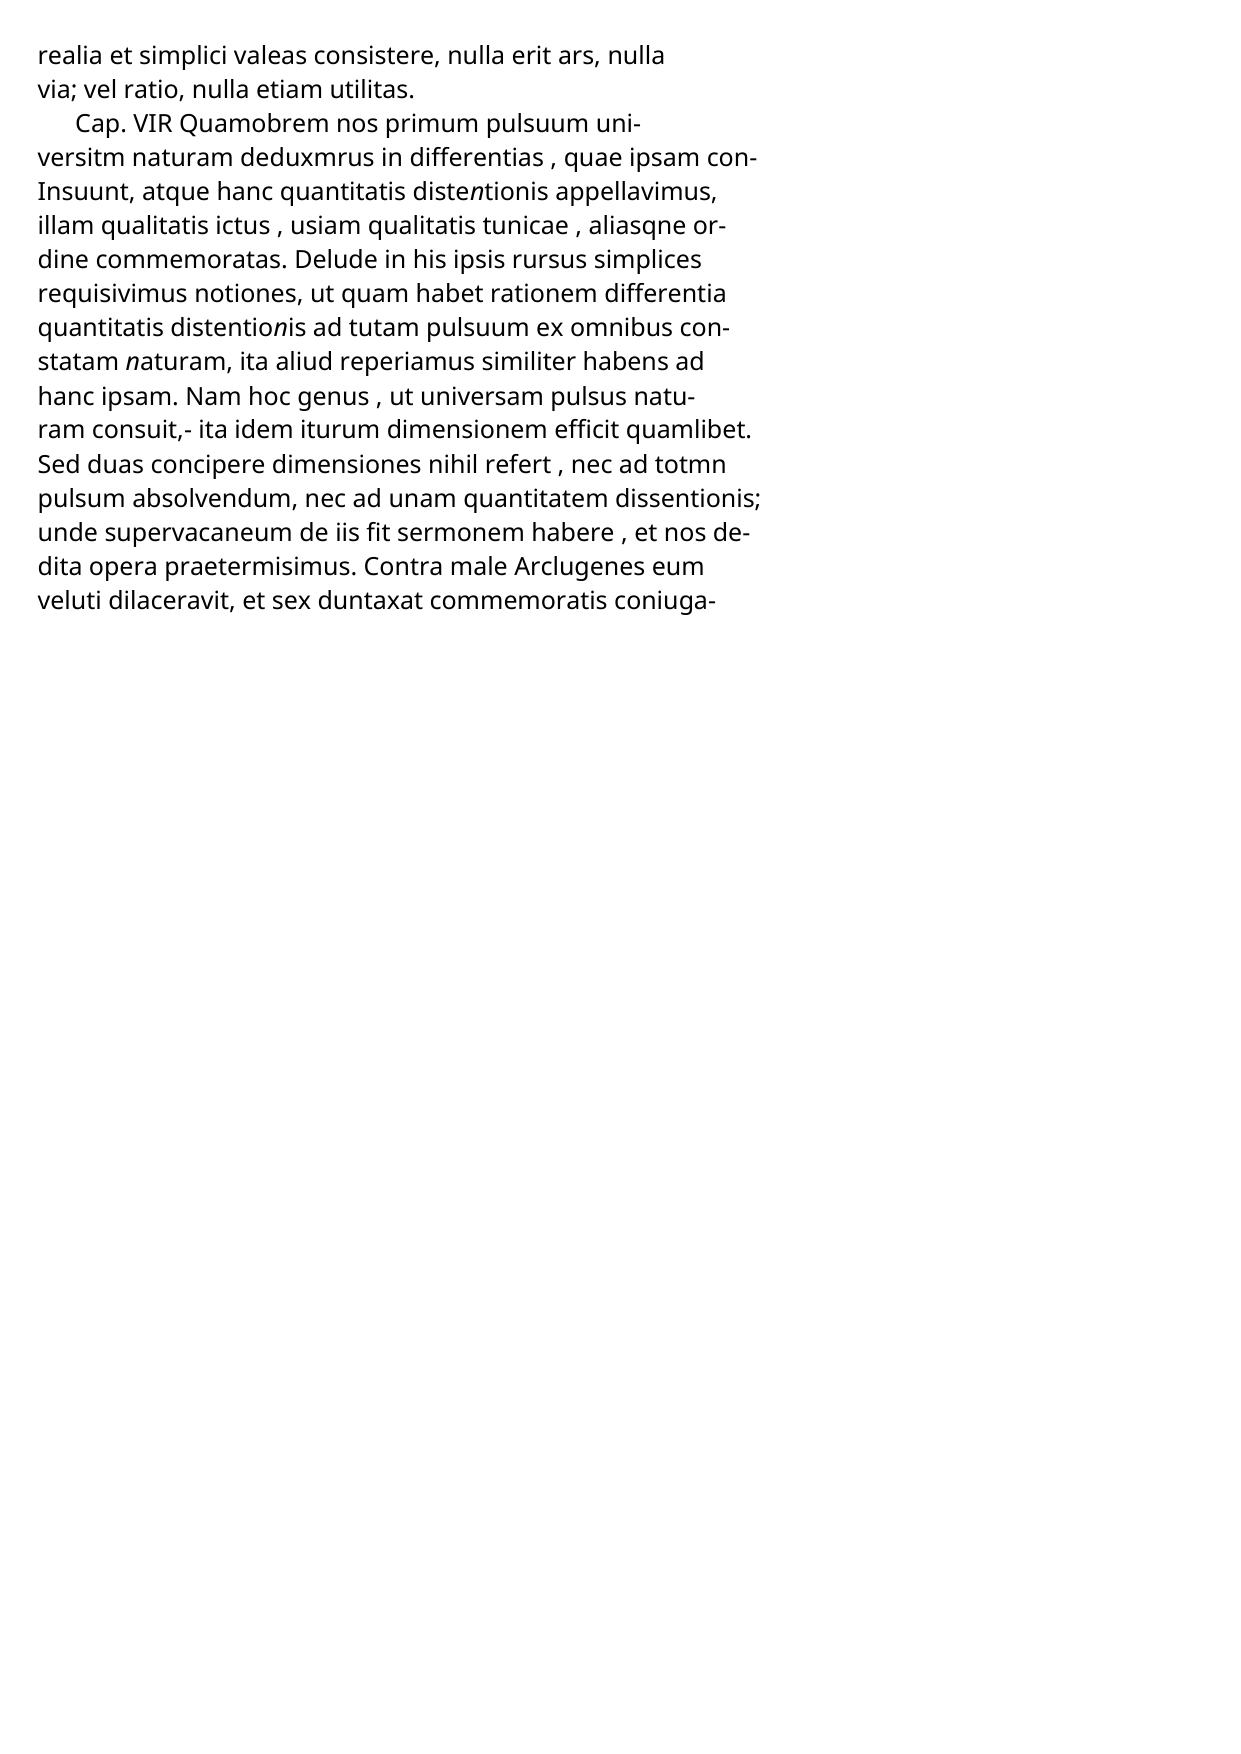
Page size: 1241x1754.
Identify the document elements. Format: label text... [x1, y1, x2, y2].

text realia et simplici valeas consistere, nulla erit ars, nulla via; vel ratio, nulla etiam utilitas. [37, 37, 1203, 106]
text Cap. VIR Quamobrem nos primum pulsuum uni- versitm naturam deduxmrus in differentias , quae ipsam con- Insuunt, atque hanc quantitatis distentionis appellavimus, illam qualitatis ictus , usiam qualitatis tunicae , aliasqne or- dine commemoratas. Delude in his ipsis rursus simplices requisivimus notiones, ut quam habet rationem differentia quantitatis distentionis ad tutam pulsuum ex omnibus con- statam naturam, ita aliud reperiamus similiter habens ad hanc ipsam. Nam hoc genus , ut universam pulsus natu- ram consuit,- ita idem iturum dimensionem efficit quamlibet. Sed duas concipere dimensiones nihil refert , nec ad totmn pulsum absolvendum, nec ad unam quantitatem dissentionis; unde supervacaneum de iis fit sermonem habere , et nos de- dita opera praetermisimus. Contra male Arclugenes eum veluti dilaceravit, et sex duntaxat commemoratis coniuga- [37, 106, 1203, 617]
